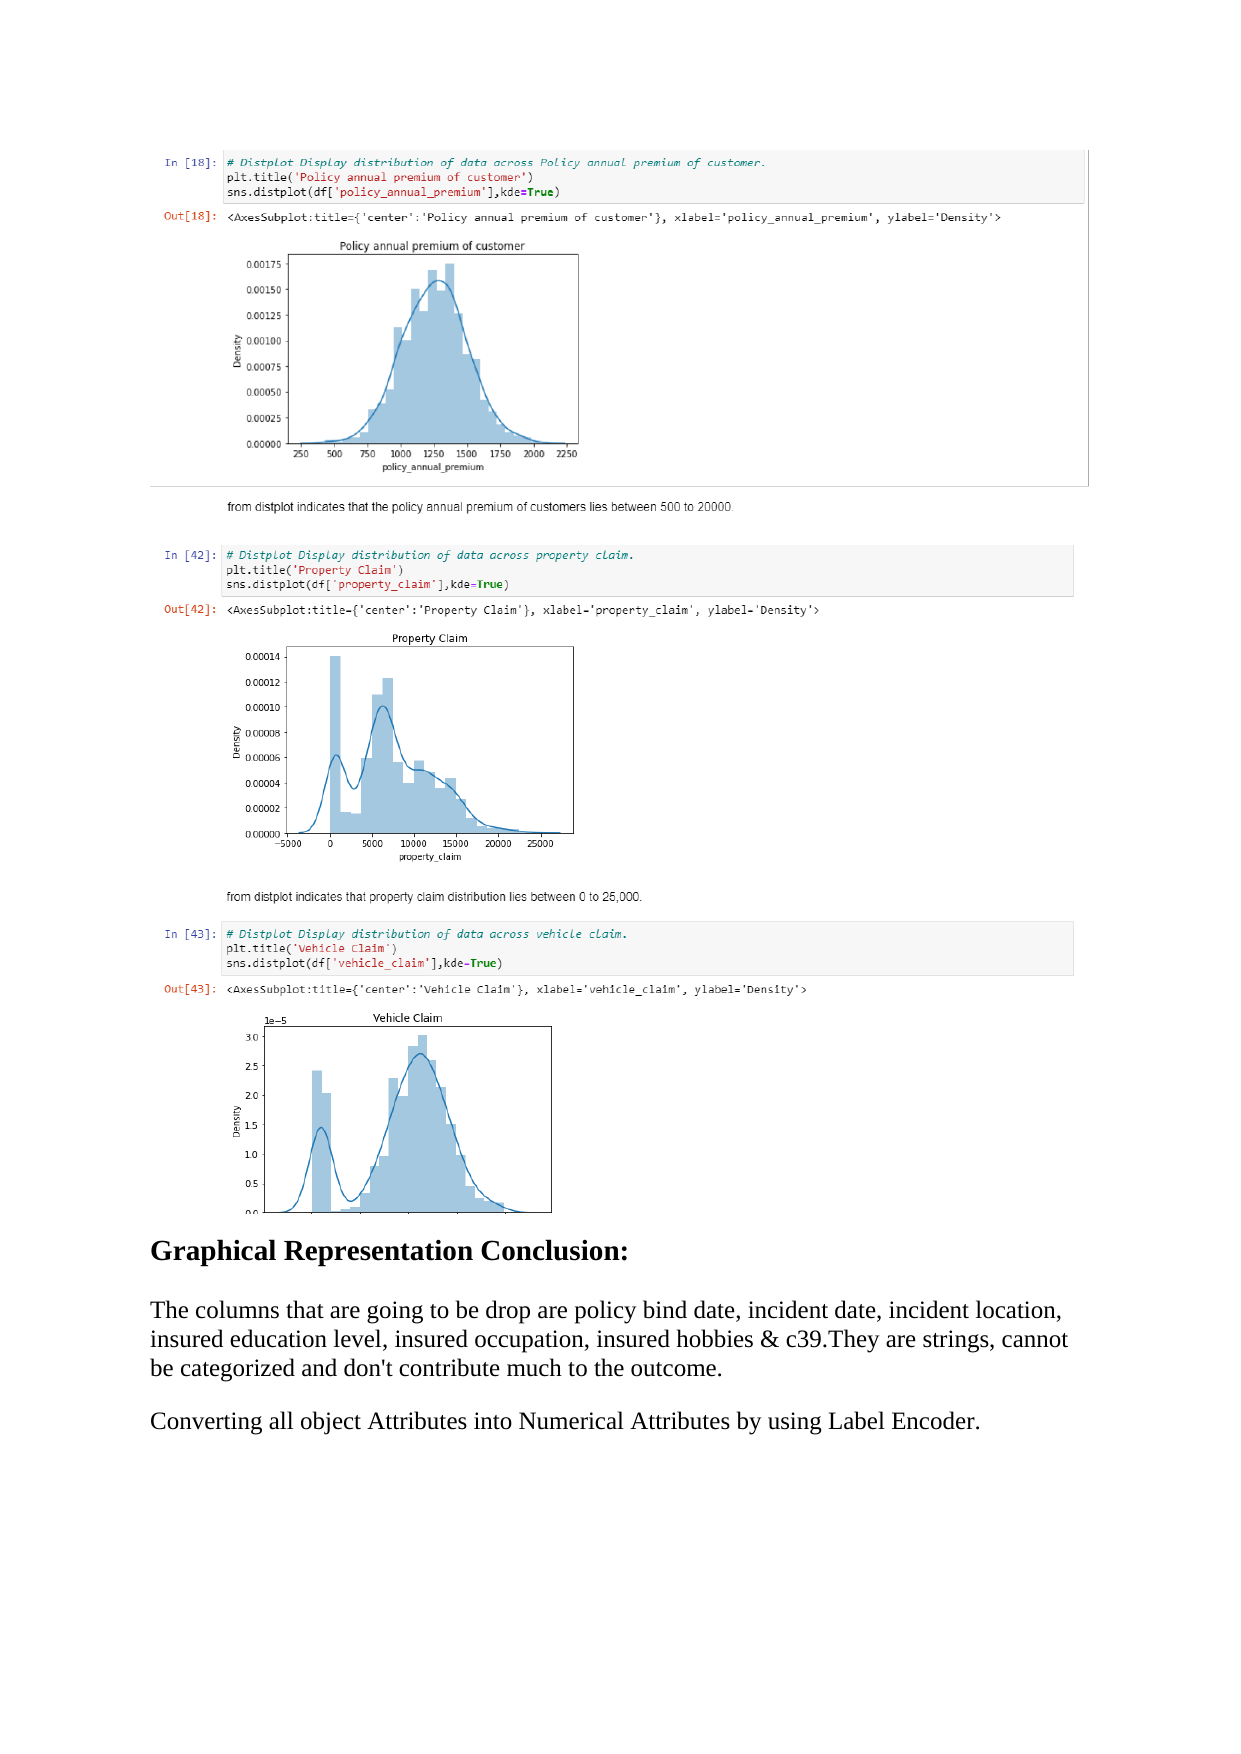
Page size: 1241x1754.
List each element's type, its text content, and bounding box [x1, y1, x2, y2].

text Graphical Representation Conclusion: [150, 1233, 1090, 1266]
picture [150, 150, 1091, 527]
text Converting all object Attributes into Numerical Attributes by using Label Encoder. [150, 1406, 1090, 1435]
text The columns that are going to be drop are policy bind date, incident date, incident location, insured education level, insured occupation, insured hobbies & c39.They are strings, cannot be categorized and don't contribute much to the outcome. [150, 1295, 1090, 1381]
picture [150, 545, 1091, 1214]
